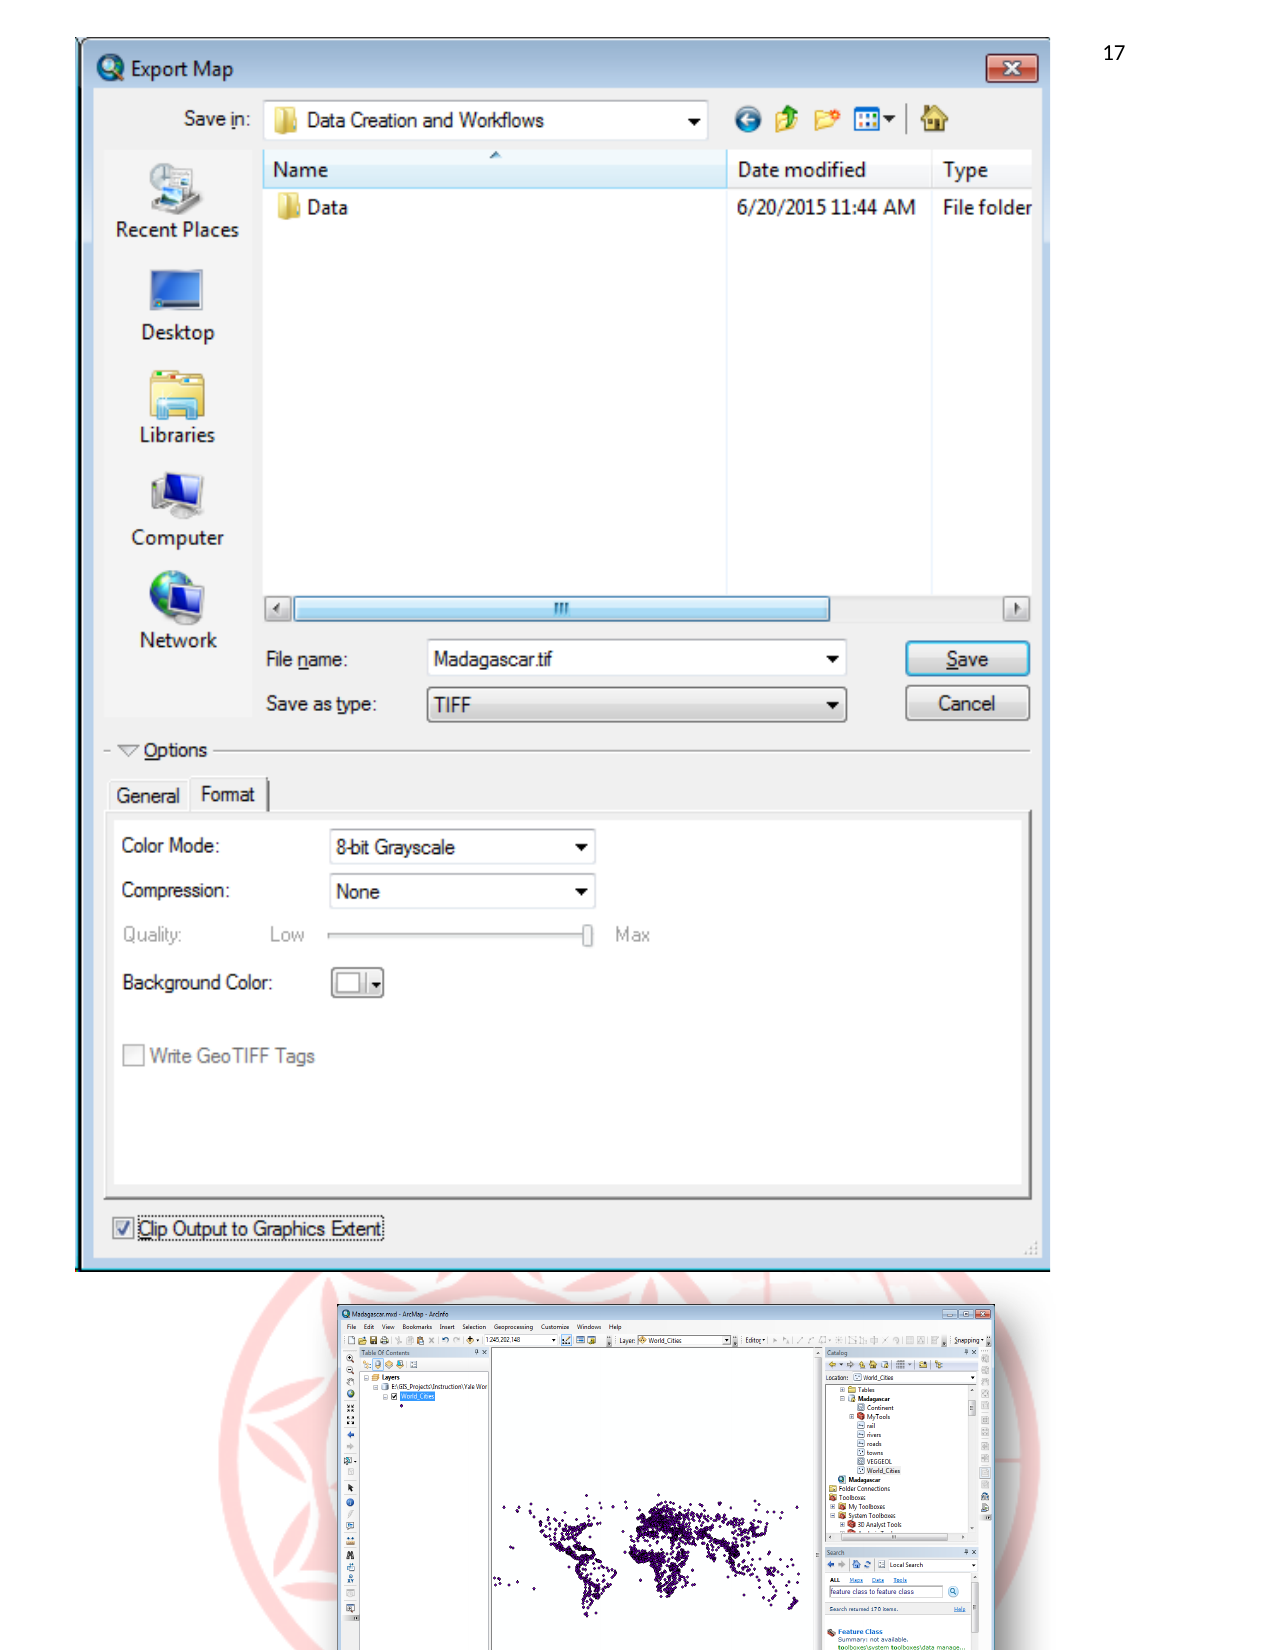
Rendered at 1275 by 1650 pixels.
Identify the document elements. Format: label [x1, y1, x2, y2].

picture [337, 1304, 995, 1650]
picture [75, 37, 1050, 1272]
